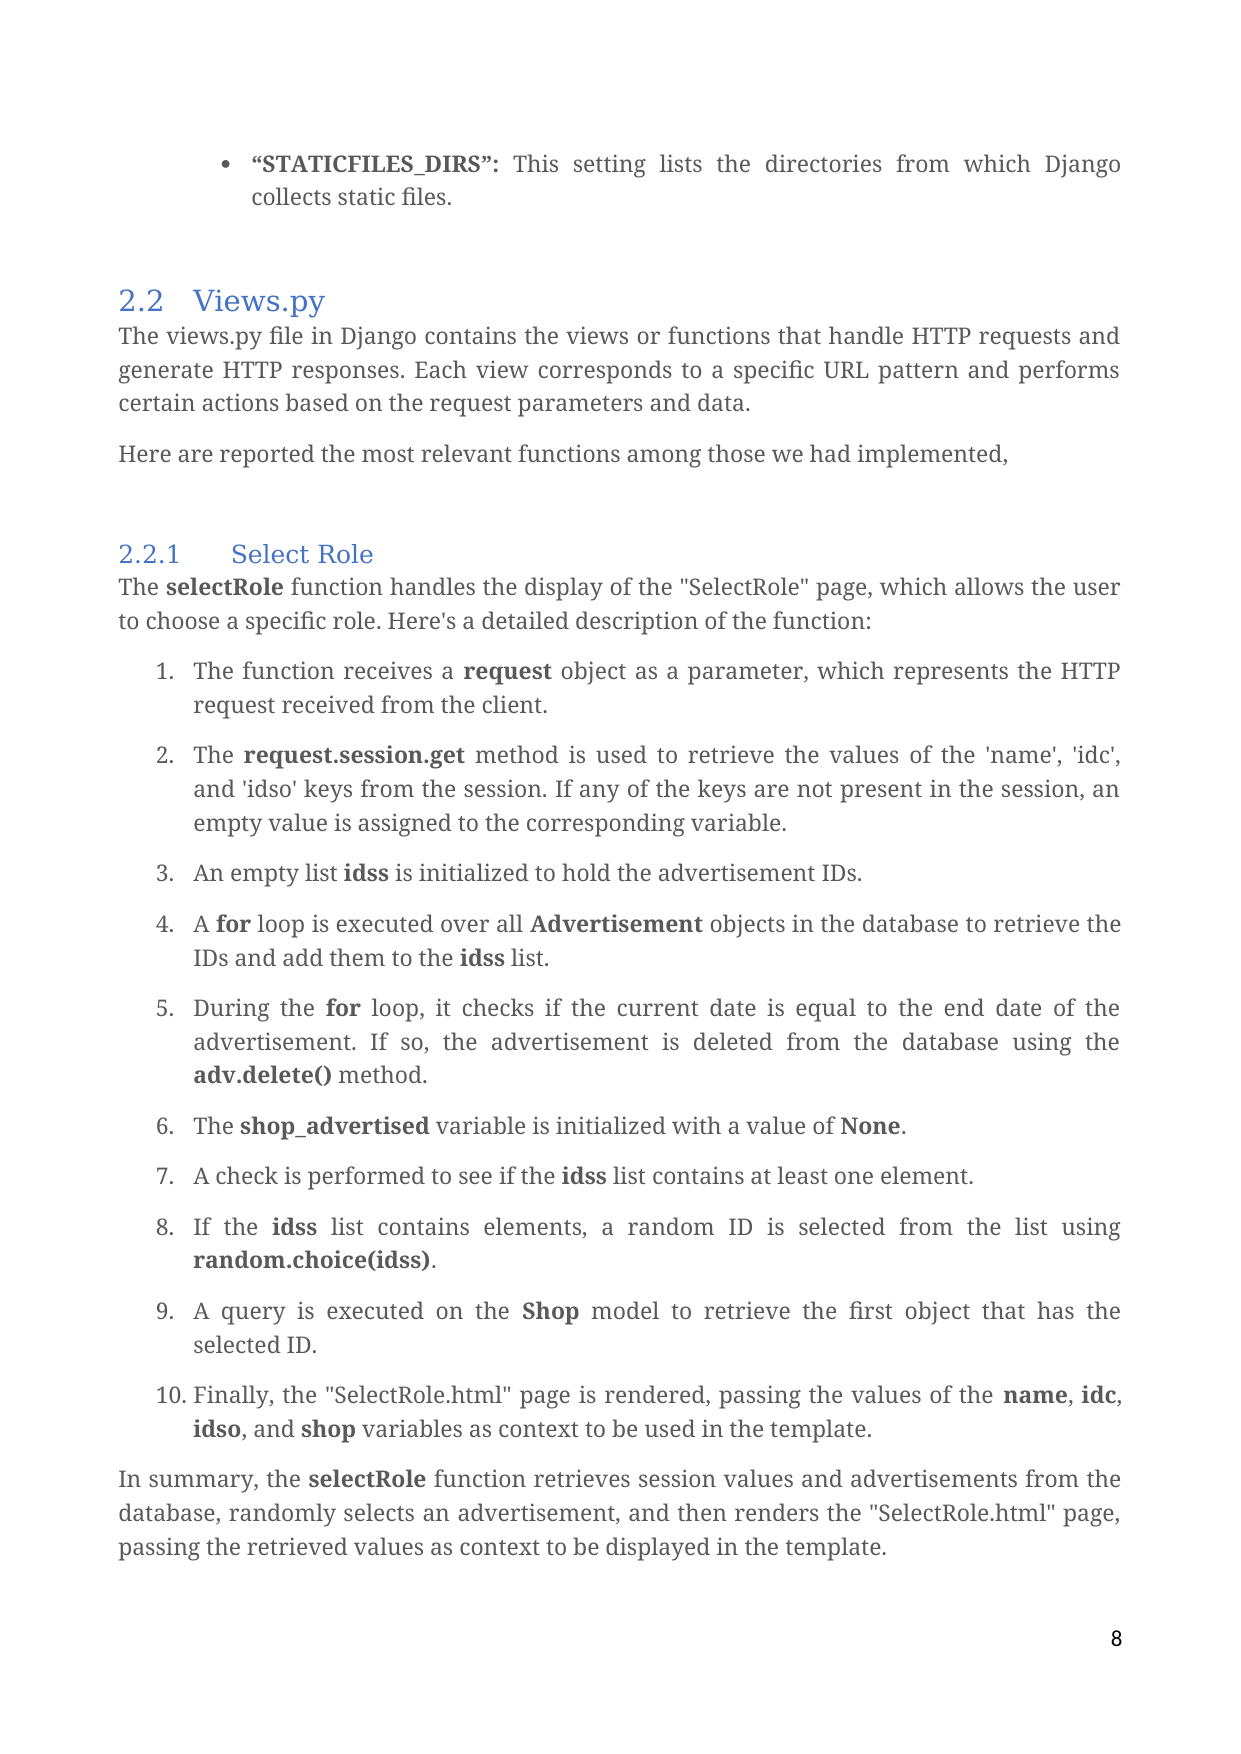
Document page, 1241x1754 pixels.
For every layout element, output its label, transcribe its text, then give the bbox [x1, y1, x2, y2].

list The request.session.get method is used to retrieve the values of the 'name', 'idc', and 'idso' keys from the session. If any of the keys are not present in the session, an empty value is assigned to the corresponding variable. [156, 739, 1122, 838]
text The selectRole function handles the display of the "SelectRole" page, which allows the user to choose a specific role. Here's a detailed description of the function: [118, 571, 1122, 636]
subtitle Views.py [118, 282, 1122, 317]
list A query is executed on the Shop model to retrieve the first object that has the selected ID. [156, 1295, 1122, 1360]
list The function receives a request object as a parameter, which represents the HTTP request received from the client. [156, 655, 1122, 720]
list A check is performed to see if the idss list contains at least one element. [156, 1160, 1122, 1191]
text In summary, the selectRole function retrieves session values and advertisements from the database, randomly selects an advertisement, and then renders the "SelectRole.html" page, passing the retrieved values as context to be displayed in the template. [118, 1463, 1122, 1562]
text The views.py file in Django contains the views or functions that handle HTTP requests and generate HTTP responses. Each view corresponds to a specific URL pattern and performs certain actions based on the request parameters and data. [118, 320, 1122, 419]
list “STATICFILES_DIRS”: This setting lists the directories from which Django collects static files. [222, 148, 1122, 213]
list A for loop is executed over all Advertisement objects in the database to retrieve the IDs and add them to the idss list. [156, 908, 1122, 973]
list If the idss list contains elements, a random ID is selected from the list using random.choice(idss). [156, 1211, 1122, 1276]
list During the for loop, it checks if the current date is equal to the end date of the advertisement. If so, the advertisement is deleted from the database using the adv.delete() method. [156, 992, 1122, 1091]
list An empty list idss is initialized to hold the advertisement IDs. [156, 857, 1122, 888]
list Finally, the "SelectRole.html" page is rendered, passing the values of the name, idc, idso, and shop variables as context to be used in the template. [156, 1379, 1122, 1444]
text Here are reported the most relevant functions among those we had implemented, [118, 438, 1122, 469]
list The shop_advertised variable is initialized with a value of None. [156, 1110, 1122, 1141]
subtitle Select Role [118, 539, 1122, 569]
